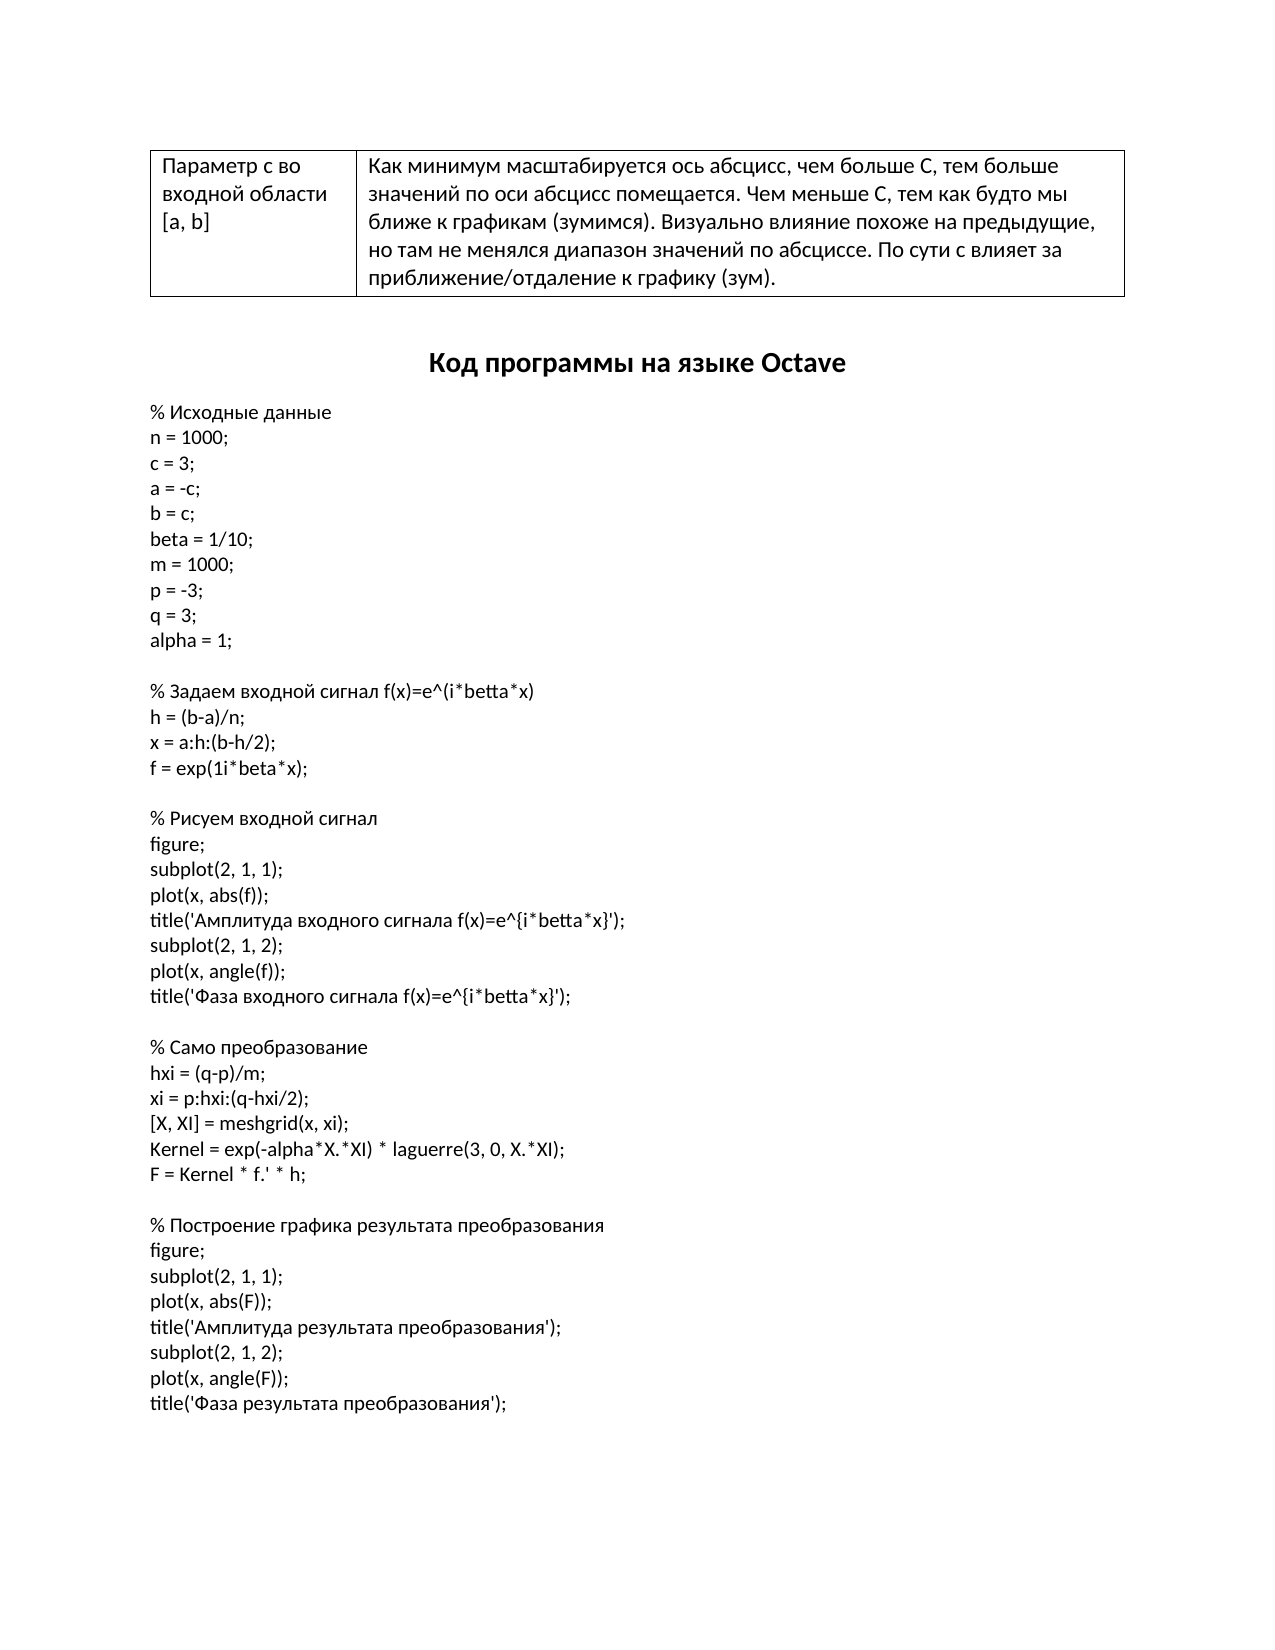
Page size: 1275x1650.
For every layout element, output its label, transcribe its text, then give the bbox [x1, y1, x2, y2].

text % Рисуем входной сигнал [150, 806, 1125, 831]
text % Само преобразование [150, 1034, 1125, 1060]
text q = 3; [150, 602, 1125, 628]
table_cell Как минимум масштабируется ось абсцисс, чем больше С, тем больше значений по оси абсцисс помещается. Чем меньше С, тем как будто мы ближе к графикам (зумимся). Визуально влияние похоже на предыдущие, но там не менялся диапазон значений по абсциссе. По сути с влияет за приближение/отдаление к графику (зум). [357, 151, 1124, 296]
text figure; [150, 1238, 1125, 1263]
text title('Фаза входного сигнала f(x)=e^{i*betta*x}'); [150, 983, 1125, 1009]
text beta = 1/10; [150, 526, 1125, 551]
text a = -c; [150, 475, 1125, 501]
table_cell Параметр c во входной области [a, b] [151, 151, 356, 296]
text [X, XI] = meshgrid(x, xi); [150, 1111, 1125, 1136]
text subplot(2, 1, 1); [150, 1263, 1125, 1288]
text x = a:h:(b-h/2); [150, 729, 1125, 755]
text subplot(2, 1, 2); [150, 933, 1125, 958]
text Код программы на языке Octave [150, 344, 1125, 379]
text subplot(2, 1, 1); [150, 856, 1125, 882]
text plot(x, abs(f)); [150, 882, 1125, 907]
text xi = p:hxi:(q-hxi/2); [150, 1085, 1125, 1111]
text % Исходные данные [150, 399, 1125, 424]
text alpha = 1; [150, 628, 1125, 653]
text c = 3; [150, 450, 1125, 475]
text h = (b-a)/n; [150, 704, 1125, 729]
text title('Амплитуда результата преобразования'); [150, 1314, 1125, 1339]
text title('Амплитуда входного сигнала f(x)=e^{i*betta*x}'); [150, 907, 1125, 933]
text plot(x, angle(f)); [150, 958, 1125, 983]
text m = 1000; [150, 551, 1125, 577]
text n = 1000; [150, 424, 1125, 450]
text Kernel = exp(-alpha*X.*XI) * laguerre(3, 0, X.*XI); [150, 1136, 1125, 1161]
text b = c; [150, 501, 1125, 526]
text figure; [150, 831, 1125, 856]
text title('Фаза результата преобразования'); [150, 1390, 1125, 1416]
text plot(x, abs(F)); [150, 1288, 1125, 1314]
text F = Kernel * f.' * h; [150, 1161, 1125, 1187]
text subplot(2, 1, 2); [150, 1339, 1125, 1365]
text f = exp(1i*beta*x); [150, 755, 1125, 780]
text % Задаем входной сигнал f(x)=e^(i*betta*x) [150, 678, 1125, 704]
text hxi = (q-p)/m; [150, 1060, 1125, 1085]
text p = -3; [150, 577, 1125, 602]
text % Построение графика результата преобразования [150, 1212, 1125, 1238]
text plot(x, angle(F)); [150, 1365, 1125, 1390]
